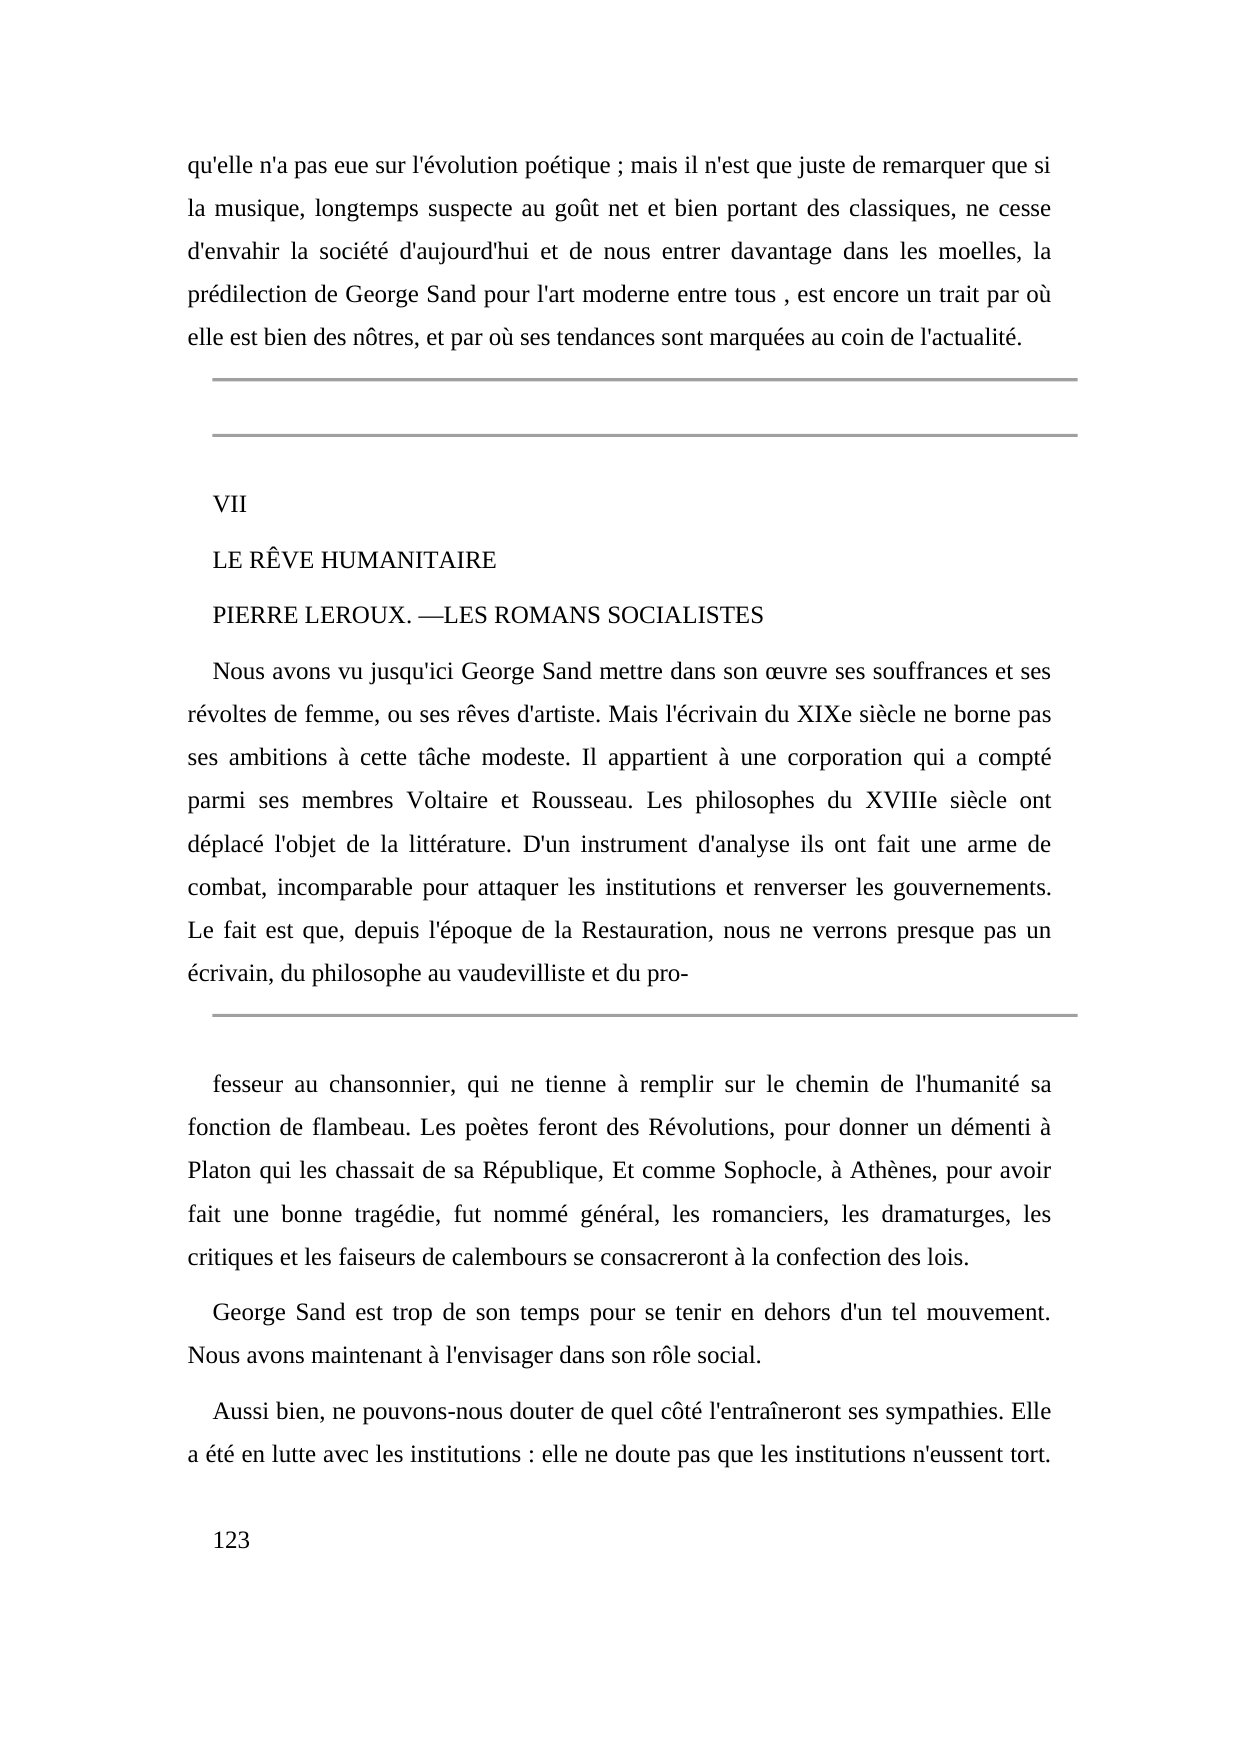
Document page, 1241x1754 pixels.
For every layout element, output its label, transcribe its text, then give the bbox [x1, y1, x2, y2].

text VII [187, 489, 1053, 518]
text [187, 1396, 1053, 1468]
text fesseur au chansonnier, qui ne tienne à remplir sur le chemin de l'humanité sa fonction de flambeau. Les poètes feront des Révolutions, pour donner un démenti à Platon qui les chassait de sa République, Et comme Sophocle, à Athènes, pour avoir fait une bonne tragédie, fut nommé général, les romanciers, les dramaturges, les critiques et les faiseurs de calembours se consacreront à la confection des lois. [187, 1069, 1053, 1271]
text George Sand est trop de son temps pour se tenir en dehors d'un tel mouvement. Nous avons maintenant à l'envisager dans son rôle social. [187, 1297, 1053, 1369]
text LE RÊVE HUMANITAIRE [187, 545, 1053, 574]
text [187, 150, 1053, 351]
text PIERRE LEROUX. —LES ROMANS SOCIALISTES [187, 601, 1053, 629]
text Nous avons vu jusqu'ici George Sand mettre dans son œuvre ses souffrances et ses révoltes de femme, ou ses rêves d'artiste. Mais l'écrivain du XIXe siècle ne borne pas ses ambitions à cette tâche modeste. Il appartient à une corporation qui a compté parmi ses membres Voltaire et Rousseau. Les philosophes du XVIIIe siècle ont déplacé l'objet de la littérature. D'un instrument d'analyse ils ont fait une arme de combat, incomparable pour attaquer les institutions et renverser les gouvernements. Le fait est que, depuis l'époque de la Restauration, nous ne verrons presque pas un écrivain, du philosophe au vaudevilliste et du pro- [187, 656, 1053, 987]
